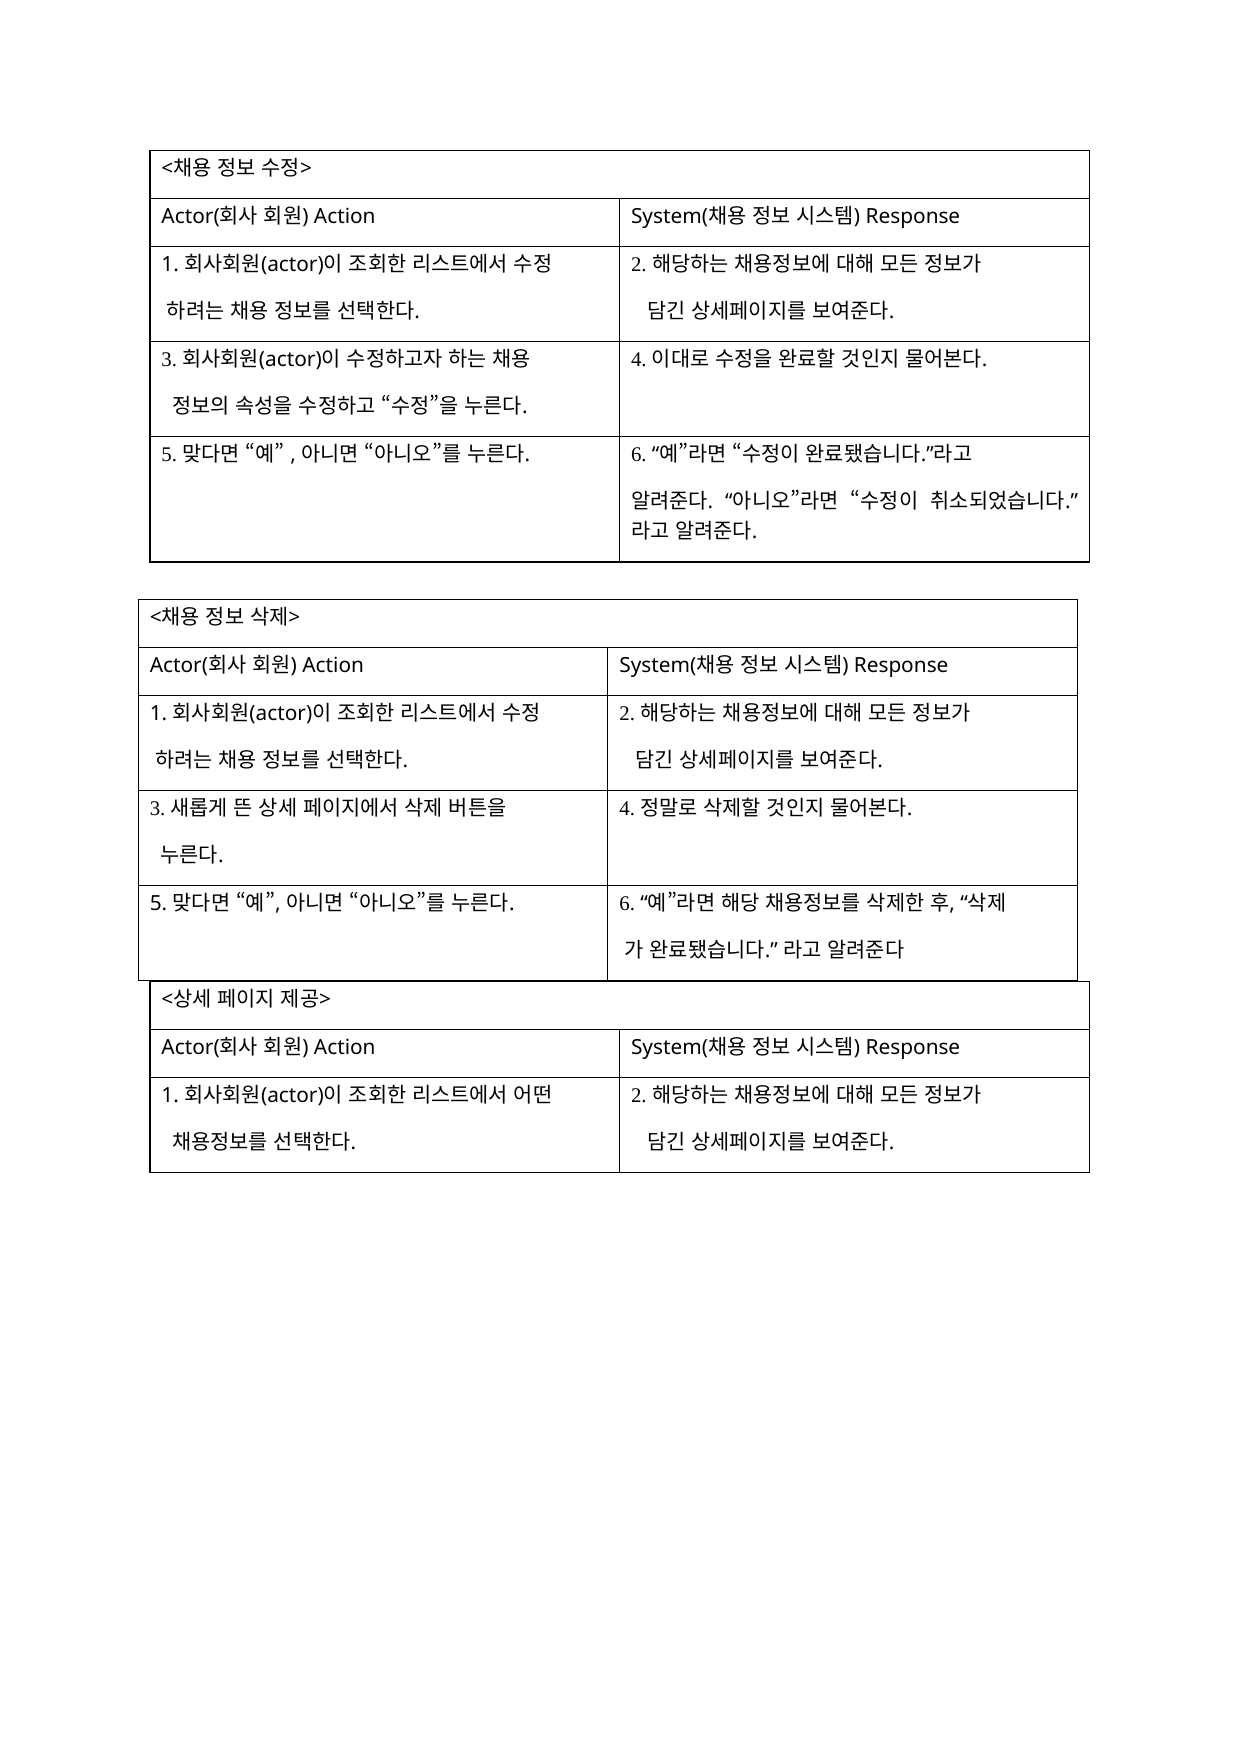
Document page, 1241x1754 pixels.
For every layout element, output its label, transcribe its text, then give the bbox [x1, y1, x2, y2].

table_cell System(채용 정보 시스템) Response [608, 648, 1077, 695]
table_cell System(채용 정보 시스템) Response [620, 199, 1089, 246]
table_header <상세 페이지 제공> [151, 982, 1089, 1029]
table_cell 3. 새롭게 뜬 상세 페이지에서 삭제 버튼을 누른다. [139, 791, 607, 885]
table_cell 5. 맞다면 “예”, 아니면 “아니오”를 누른다. [139, 886, 607, 980]
table_cell Actor(회사 회원) Action [139, 648, 607, 695]
table_cell System(채용 정보 시스템) Response [620, 1030, 1089, 1077]
table_cell 6. “예”라면 해당 채용정보를 삭제한 후, “삭제 가 완료됐습니다.” 라고 알려준다 [608, 886, 1077, 980]
table_cell 1. 회사회원(actor)이 조회한 리스트에서 어떤 채용정보를 선택한다. [151, 1078, 619, 1172]
table_cell 4. 정말로 삭제할 것인지 물어본다. [608, 791, 1077, 885]
table_cell 3. 회사회원(actor)이 수정하고자 하는 채용 정보의 속성을 수정하고 “수정”을 누른다. [151, 342, 619, 436]
table_cell 2. 해당하는 채용정보에 대해 모든 정보가 담긴 상세페이지를 보여준다. [608, 696, 1077, 790]
table_cell 2. 해당하는 채용정보에 대해 모든 정보가 담긴 상세페이지를 보여준다. [620, 1078, 1089, 1172]
table_cell 1. 회사회원(actor)이 조회한 리스트에서 수정 하려는 채용 정보를 선택한다. [151, 247, 619, 341]
table_cell 5. 맞다면 “예” , 아니면 “아니오”를 누른다. [151, 437, 619, 561]
table_cell 2. 해당하는 채용정보에 대해 모든 정보가 담긴 상세페이지를 보여준다. [620, 247, 1089, 341]
table_header <채용 정보 수정> [151, 151, 1089, 198]
table_cell 4. 이대로 수정을 완료할 것인지 물어본다. [620, 342, 1089, 436]
table_cell Actor(회사 회원) Action [151, 1030, 619, 1077]
table_cell 1. 회사회원(actor)이 조회한 리스트에서 수정 하려는 채용 정보를 선택한다. [139, 696, 607, 790]
table_header <채용 정보 삭제> [139, 600, 1077, 647]
table_cell 6. “예”라면 “수정이 완료됐습니다.”라고 알려준다. “아니오”라면 “수정이 취소되었습니다.” 라고 알려준다. [620, 437, 1089, 561]
table_cell Actor(회사 회원) Action [151, 199, 619, 246]
